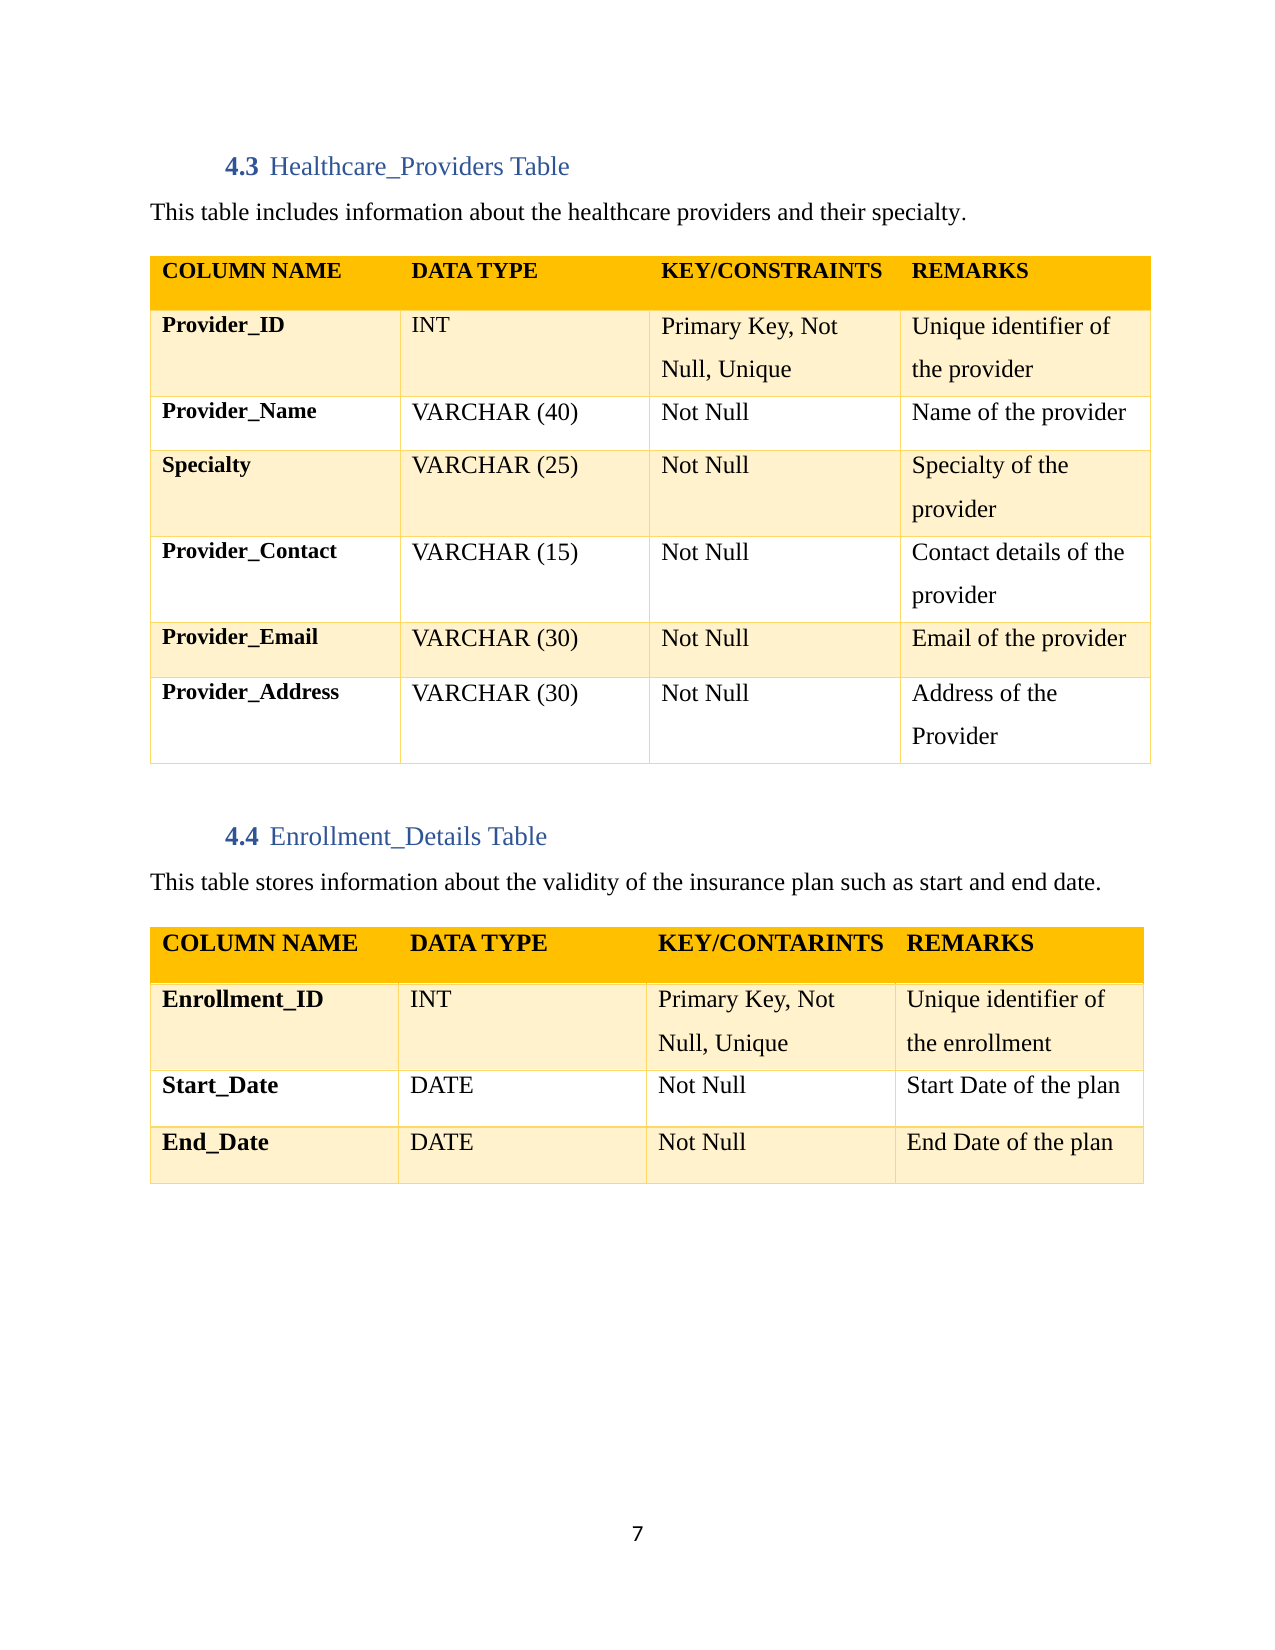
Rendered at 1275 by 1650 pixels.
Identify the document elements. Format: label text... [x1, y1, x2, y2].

text This table includes information about the healthcare providers and their specialty. [150, 197, 1125, 225]
table_cell Not Null [650, 623, 900, 677]
subtitle Enrollment_Details Table [225, 820, 1125, 851]
table_cell VARCHAR (30) [401, 623, 649, 677]
table_cell Name of the provider [901, 397, 1150, 449]
table_cell Not Null [650, 537, 900, 622]
table_cell VARCHAR (15) [401, 537, 649, 622]
table_cell Address of the Provider [901, 678, 1150, 763]
table_cell DATE [399, 1128, 646, 1183]
table_cell INT [401, 311, 649, 396]
table_cell Provider_Address [151, 678, 400, 763]
table_cell Not Null [647, 1071, 895, 1126]
table_cell Start Date of the plan [896, 1071, 1143, 1126]
table_header KEY/CONTARINTS [647, 928, 895, 983]
table_cell Specialty of the provider [901, 451, 1150, 536]
table_header COLUMN NAME [151, 928, 398, 983]
table_cell Unique identifier of the provider [901, 311, 1150, 396]
table_header REMARKS [901, 258, 1150, 310]
table_cell Not Null [650, 451, 900, 536]
table_cell Provider_ID [151, 311, 400, 396]
table_cell Provider_Contact [151, 537, 400, 622]
table_cell INT [399, 985, 646, 1069]
table_cell Enrollment_ID [151, 985, 398, 1069]
table_cell End_Date [151, 1128, 398, 1183]
table_cell DATE [399, 1071, 646, 1126]
table_header DATA TYPE [401, 258, 649, 310]
table_cell Unique identifier of the enrollment [896, 985, 1143, 1069]
table_cell Not Null [650, 678, 900, 763]
table_cell End Date of the plan [896, 1128, 1143, 1183]
table_cell Provider_Email [151, 623, 400, 677]
table_cell VARCHAR (25) [401, 451, 649, 536]
table_cell Start_Date [151, 1071, 398, 1126]
table_cell Not Null [647, 1128, 895, 1183]
table_header REMARKS [896, 928, 1143, 983]
table_cell Provider_Name [151, 397, 400, 449]
subtitle Healthcare_Providers Table [225, 150, 1125, 181]
table_cell Primary Key, Not Null, Unique [647, 985, 895, 1069]
table_header COLUMN NAME [151, 258, 400, 310]
table_cell Email of the provider [901, 623, 1150, 677]
table_cell Contact details of the provider [901, 537, 1150, 622]
text This table stores information about the validity of the insurance plan such as start and end date. [150, 867, 1125, 896]
table_cell Specialty [151, 451, 400, 536]
table_cell Primary Key, Not Null, Unique [650, 311, 900, 396]
table_cell Not Null [650, 397, 900, 449]
table_header DATA TYPE [399, 928, 646, 983]
table_cell VARCHAR (30) [401, 678, 649, 763]
table_cell VARCHAR (40) [401, 397, 649, 449]
table_header KEY/CONSTRAINTS [650, 258, 900, 310]
